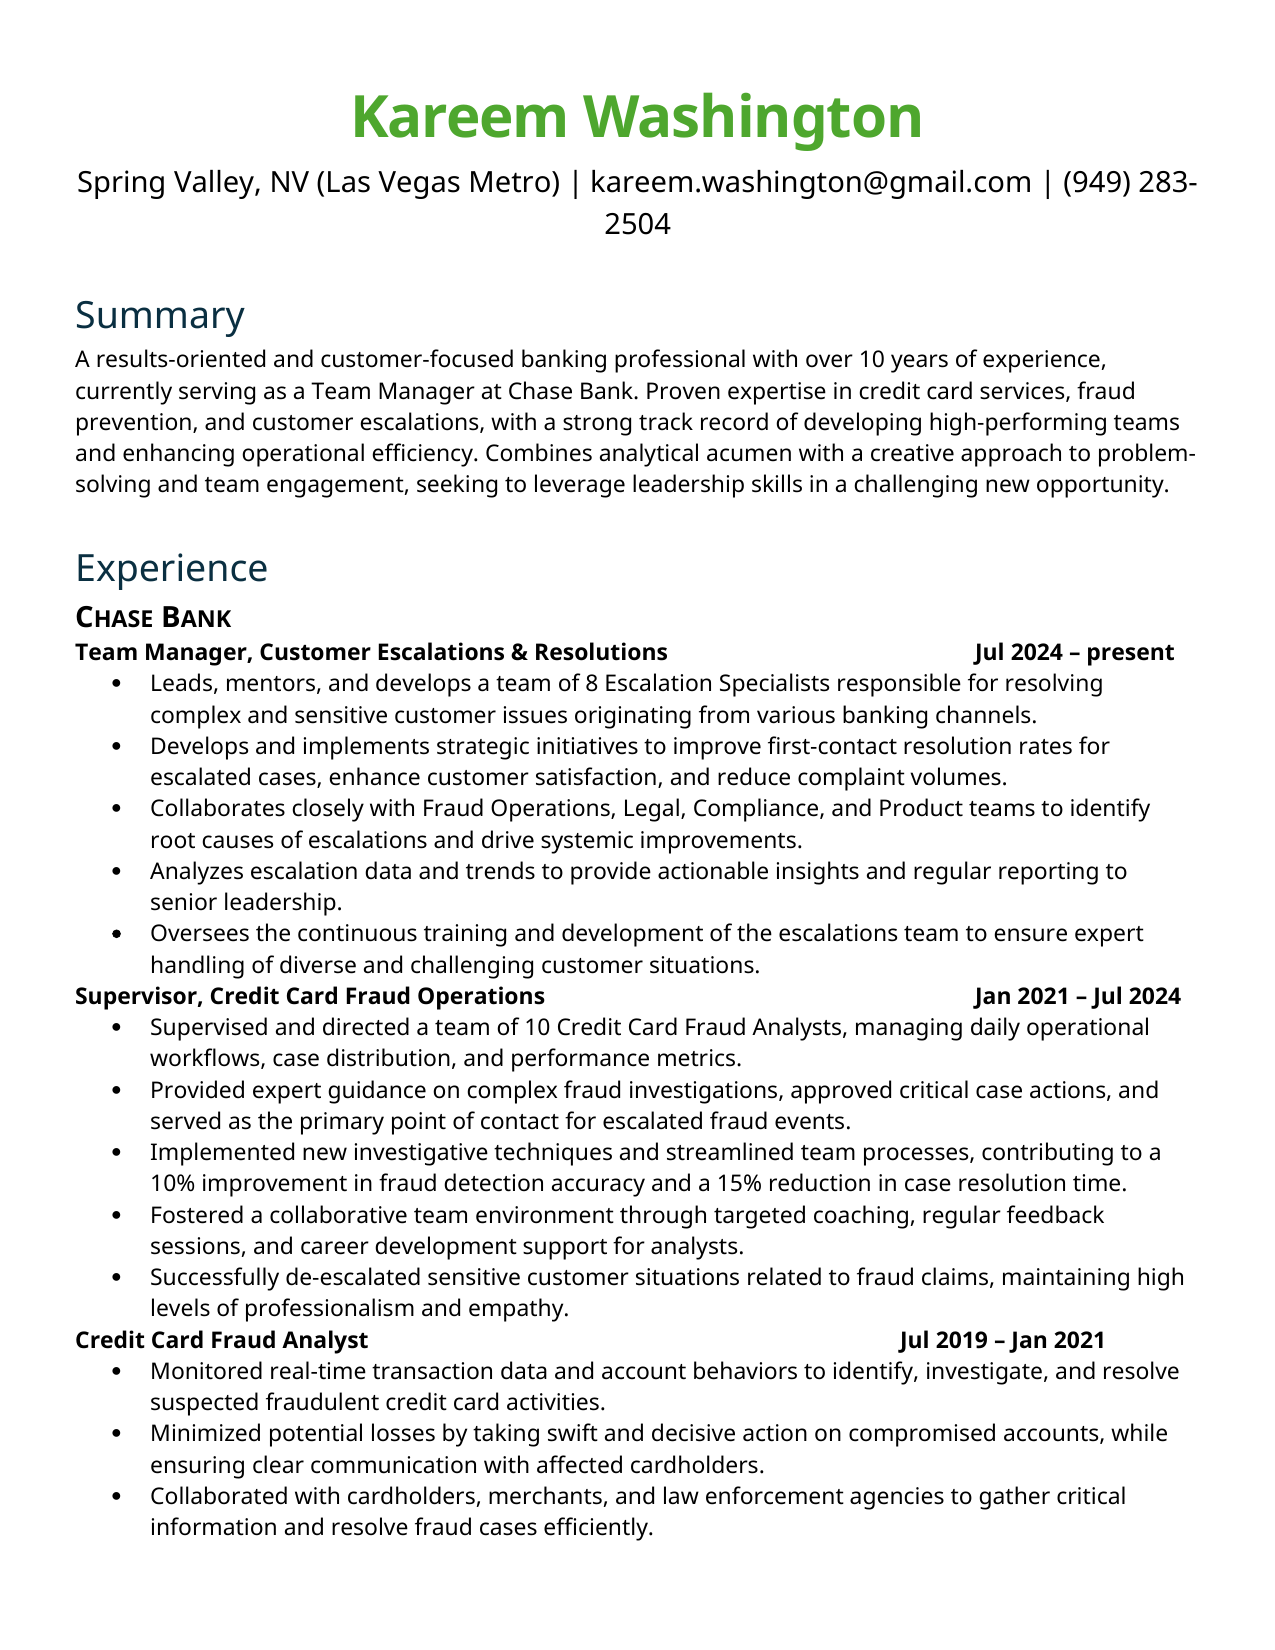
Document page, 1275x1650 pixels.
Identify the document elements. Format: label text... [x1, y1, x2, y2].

list Collaborates closely with Fraud Operations, Legal, Compliance, and Product teams to identify root causes of escalations and drive systemic improvements. [112, 792, 1200, 855]
list Leads, mentors, and develops a team of 8 Escalation Specialists responsible for resolving complex and sensitive customer issues originating from various banking channels. [112, 667, 1200, 730]
text Spring Valley, NV (Las Vegas Metro) | kareem.washington@gmail.com | (949) 283-2504 [75, 161, 1200, 243]
list Develops and implements strategic initiatives to improve first-contact resolution rates for escalated cases, enhance customer satisfaction, and reduce complaint volumes. [112, 730, 1200, 792]
list Oversees the continuous training and development of the escalations team to ensure expert handling of diverse and challenging customer situations. [112, 917, 1200, 980]
text Supervisor, Credit Card Fraud Operations Jan 2021 – Jul 2024 [75, 980, 1200, 1011]
list Successfully de-escalated sensitive customer situations related to fraud claims, maintaining high levels of professionalism and empathy. [112, 1261, 1200, 1324]
list Minimized potential losses by taking swift and decisive action on compromised accounts, while ensuring clear communication with affected cardholders. [112, 1417, 1200, 1480]
list Fostered a collaborative team environment through targeted coaching, regular feedback sessions, and career development support for analysts. [112, 1199, 1200, 1261]
text Kareem Washington [75, 75, 1200, 154]
list Provided expert guidance on complex fraud investigations, approved critical case actions, and served as the primary point of contact for escalated fraud events. [112, 1074, 1200, 1136]
list Collaborated with cardholders, merchants, and law enforcement agencies to gather critical information and resolve fraud cases efficiently. [112, 1480, 1200, 1542]
text Chase Bank [75, 596, 1200, 636]
list Monitored real-time transaction data and account behaviors to identify, investigate, and resolve suspected fraudulent credit card activities. [112, 1355, 1200, 1417]
list Supervised and directed a team of 10 Credit Card Fraud Analysts, managing daily operational workflows, case distribution, and performance metrics. [112, 1011, 1200, 1074]
text Team Manager, Customer Escalations & Resolutions Jul 2024 – present [75, 636, 1200, 667]
text Credit Card Fraud Analyst Jul 2019 – Jan 2021 [75, 1324, 1200, 1355]
subtitle Summary [75, 288, 1200, 339]
list Analyzes escalation data and trends to provide actionable insights and regular reporting to senior leadership. [112, 855, 1200, 917]
list Implemented new investigative techniques and streamlined team processes, contributing to a 10% improvement in fraud detection accuracy and a 15% reduction in case resolution time. [112, 1136, 1200, 1199]
subtitle Experience [75, 541, 1200, 592]
text A results-oriented and customer-focused banking professional with over 10 years of experience, currently serving as a Team Manager at Chase Bank. Proven expertise in credit card services, fraud prevention, and customer escalations, with a strong track record of developing high-performing teams and enhancing operational efficiency. Combines analytical acumen with a creative approach to problem-solving and team engagement, seeking to leverage leadership skills in a challenging new opportunity. [75, 343, 1200, 499]
